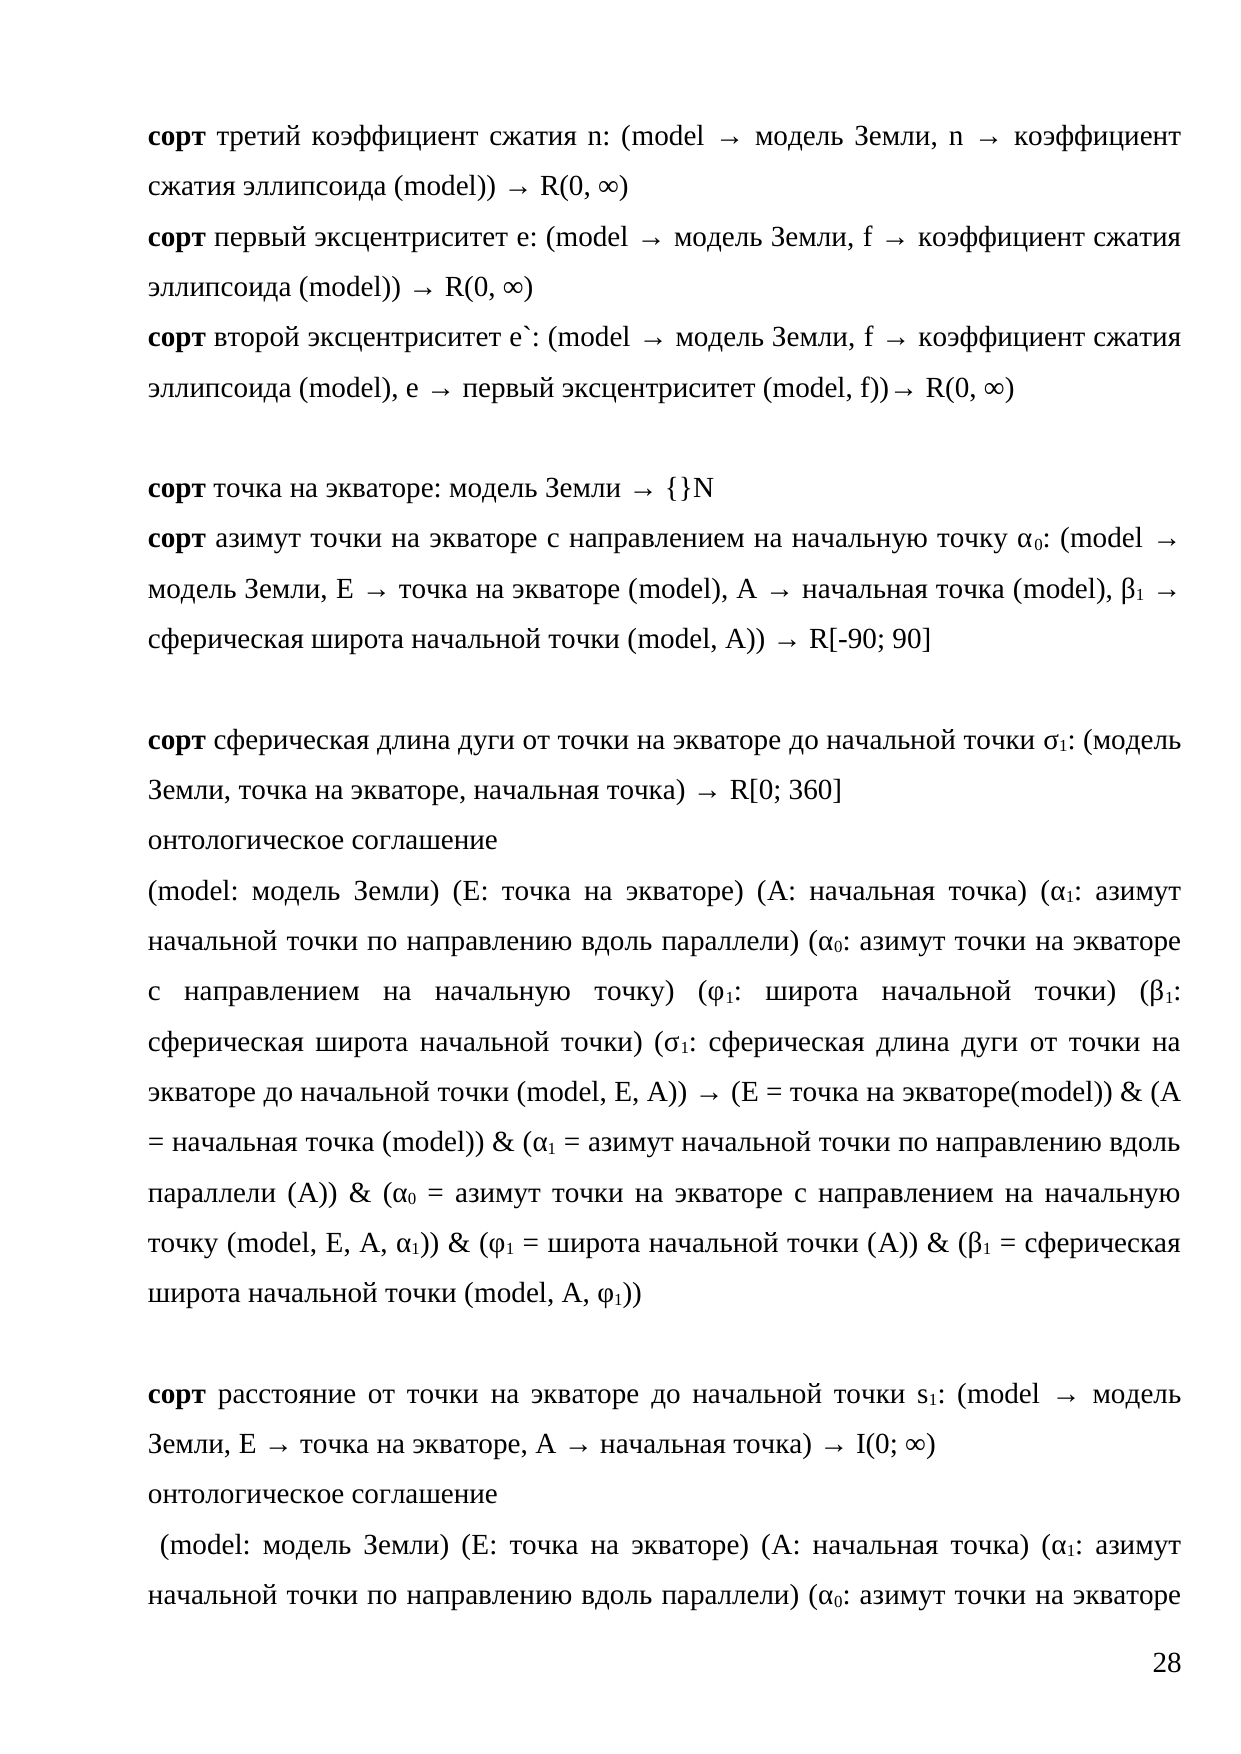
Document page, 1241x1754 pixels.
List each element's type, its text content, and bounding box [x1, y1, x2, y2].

text (model: модель Земли) (E: точка на экваторе) (A: начальная точка) (α1: азимут начальной точки по направлению вдоль параллели) (α0: азимут точки на экваторе с направлением на начальную точку) (φ1: широта начальной точки) (β1: сферическая широта начальной точки) (σ1: сферическая длина дуги от точки на экваторе до начальной точки (model, E, A)) → (E = точка на экваторе(model)) & (A = начальная точка (model)) & (α1 = азимут начальной точки по направлению вдоль параллели (A)) & (α0 = азимут точки на экваторе с направлением на начальную точку (model, E, A, α1)) & (φ1 = широта начальной точки (A)) & (β1 = сферическая широта начальной точки (model, A, φ1)) [148, 873, 1181, 1309]
text онтологическое соглашение [148, 822, 1181, 856]
text сорт третий коэффициент сжатия n: (model → модель Земли, n → коэффициент сжатия эллипсоида (model)) → R(0, ∞) [148, 118, 1181, 202]
text сорт второй эксцентриситет e`: (model → модель Земли, f → коэффициент сжатия эллипсоида (model), e → первый эксцентриситет (model, f))→ R(0, ∞) [148, 319, 1181, 403]
text онтологическое соглашение [148, 1477, 1181, 1510]
text сорт точка на экваторе: модель Земли → {}N [148, 470, 1181, 504]
text сорт азимут точки на экваторе с направлением на начальную точку α0: (model → модель Земли, E → точка на экваторе (model), A → начальная точка (model), β1 → сферическая широта начальной точки (model, A)) → R[-90; 90] [148, 521, 1181, 655]
text сорт сферическая длина дуги от точки на экваторе до начальной точки σ1: (модель Земли, точка на экваторе, начальная точка) → R[0; 360] [148, 722, 1181, 806]
text сорт расстояние от точки на экваторе до начальной точки s1: (model → модель Земли, E → точка на экваторе, A → начальная точка) → I(0; ∞) [148, 1376, 1181, 1460]
text сорт первый эксцентриситет e: (model → модель Земли, f → коэффициент сжатия эллипсоида (model)) → R(0, ∞) [148, 219, 1181, 303]
